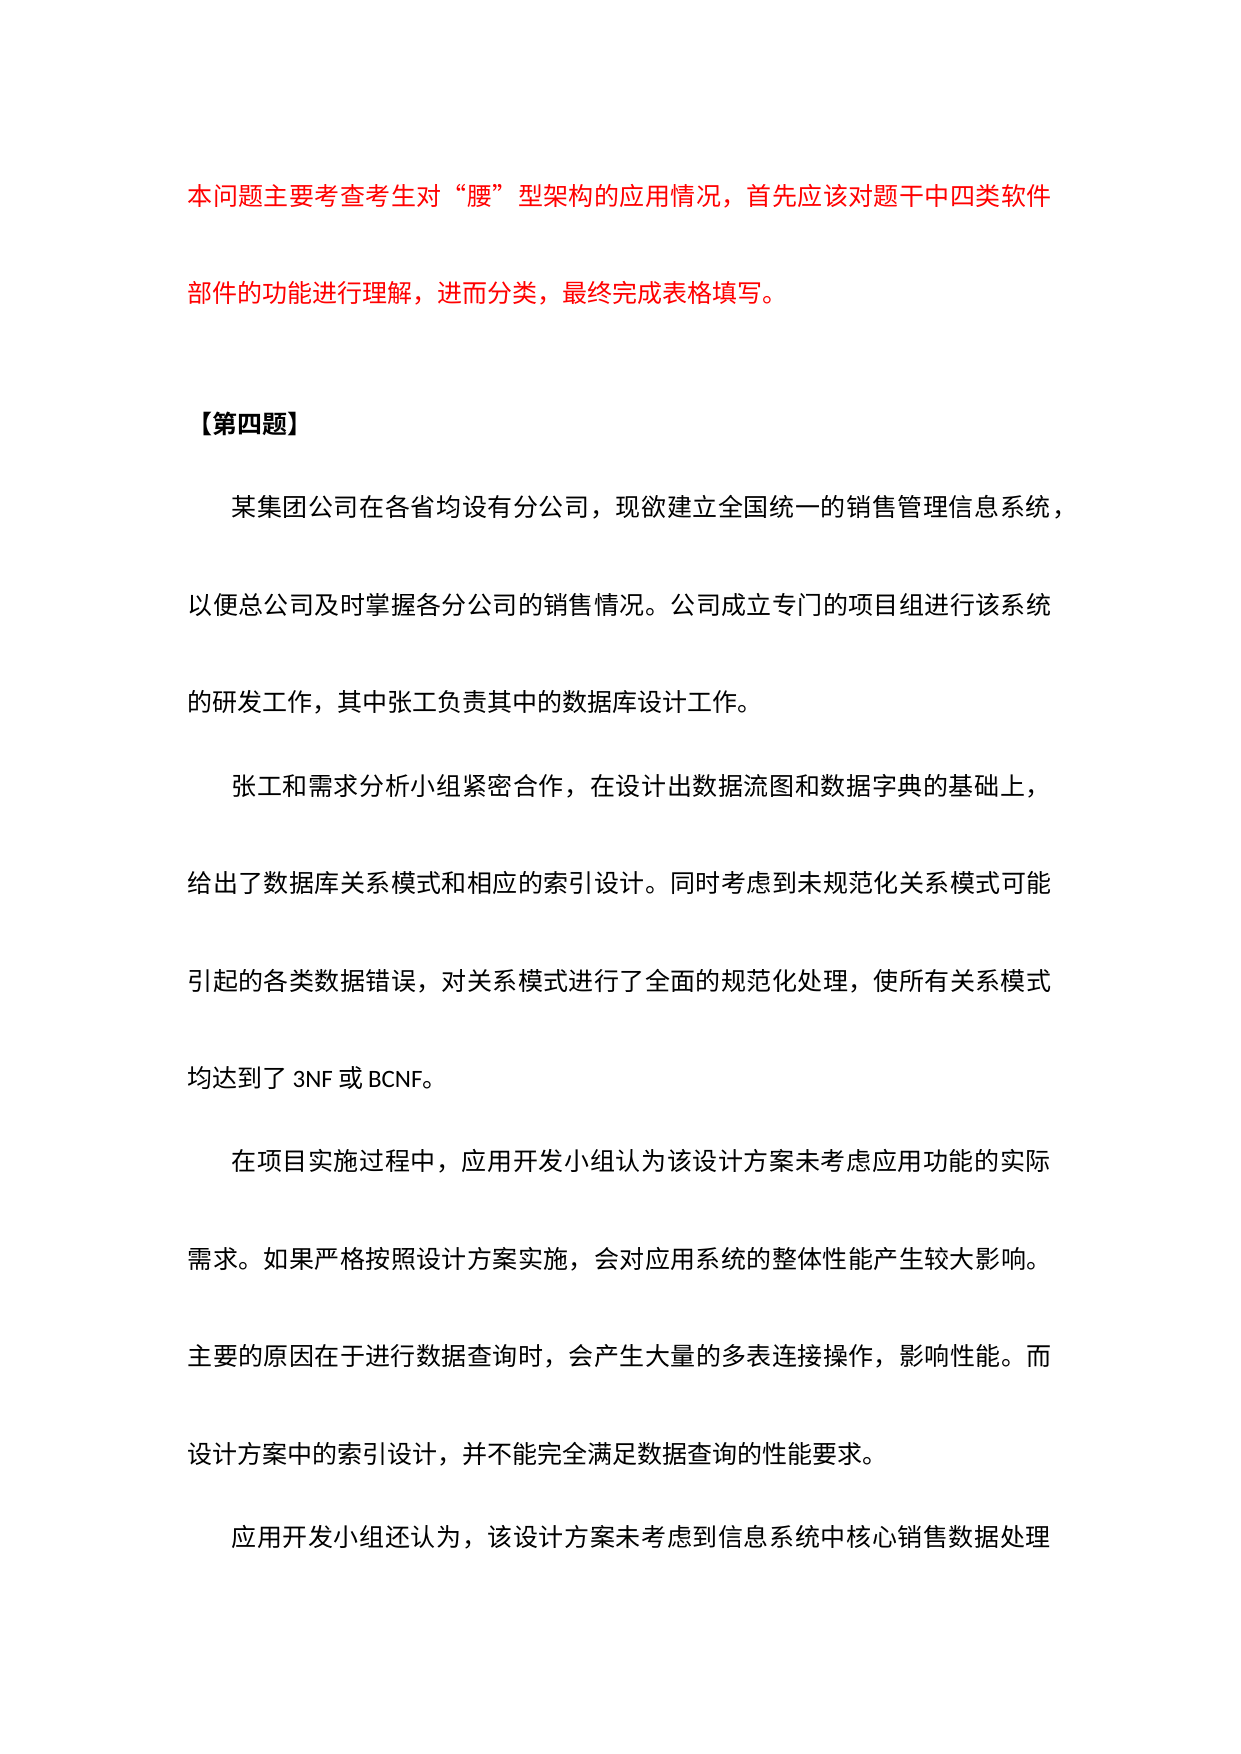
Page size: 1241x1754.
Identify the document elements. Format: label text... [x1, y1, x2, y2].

text 某集团公司在各省均设有分公司，现欲建立全国统一的销售管理信息系统，以便总公司及时掌握各分公司的销售情况。公司成立专门的项目组进行该系统的研发工作，其中张工负责其中的数据库设计工作。 [187, 473, 1053, 733]
text 本问题主要考查考生对“腰”型架构的应用情况，首先应该对题干中四类软件部件的功能进行理解，进而分类，最终完成表格填写。 [187, 162, 1053, 324]
text 张工和需求分析小组紧密合作，在设计出数据流图和数据字典的基础上，给出了数据库关系模式和相应的索引设计。同时考虑到未规范化关系模式可能引起的各类数据错误，对关系模式进行了全面的规范化处理，使所有关系模式均达到了3NF或BCNF。 [187, 752, 1053, 1109]
text 【第四题】 [187, 390, 1053, 455]
text 在项目实施过程中，应用开发小组认为该设计方案未考虑应用功能的实际需求。如果严格按照设计方案实施，会对应用系统的整体性能产生较大影响。主要的原因在于进行数据查询时，会产生大量的多表连接操作，影响性能。而设计方案中的索引设计，并不能完全满足数据查询的性能要求。 [187, 1127, 1053, 1485]
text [187, 1503, 1053, 1568]
